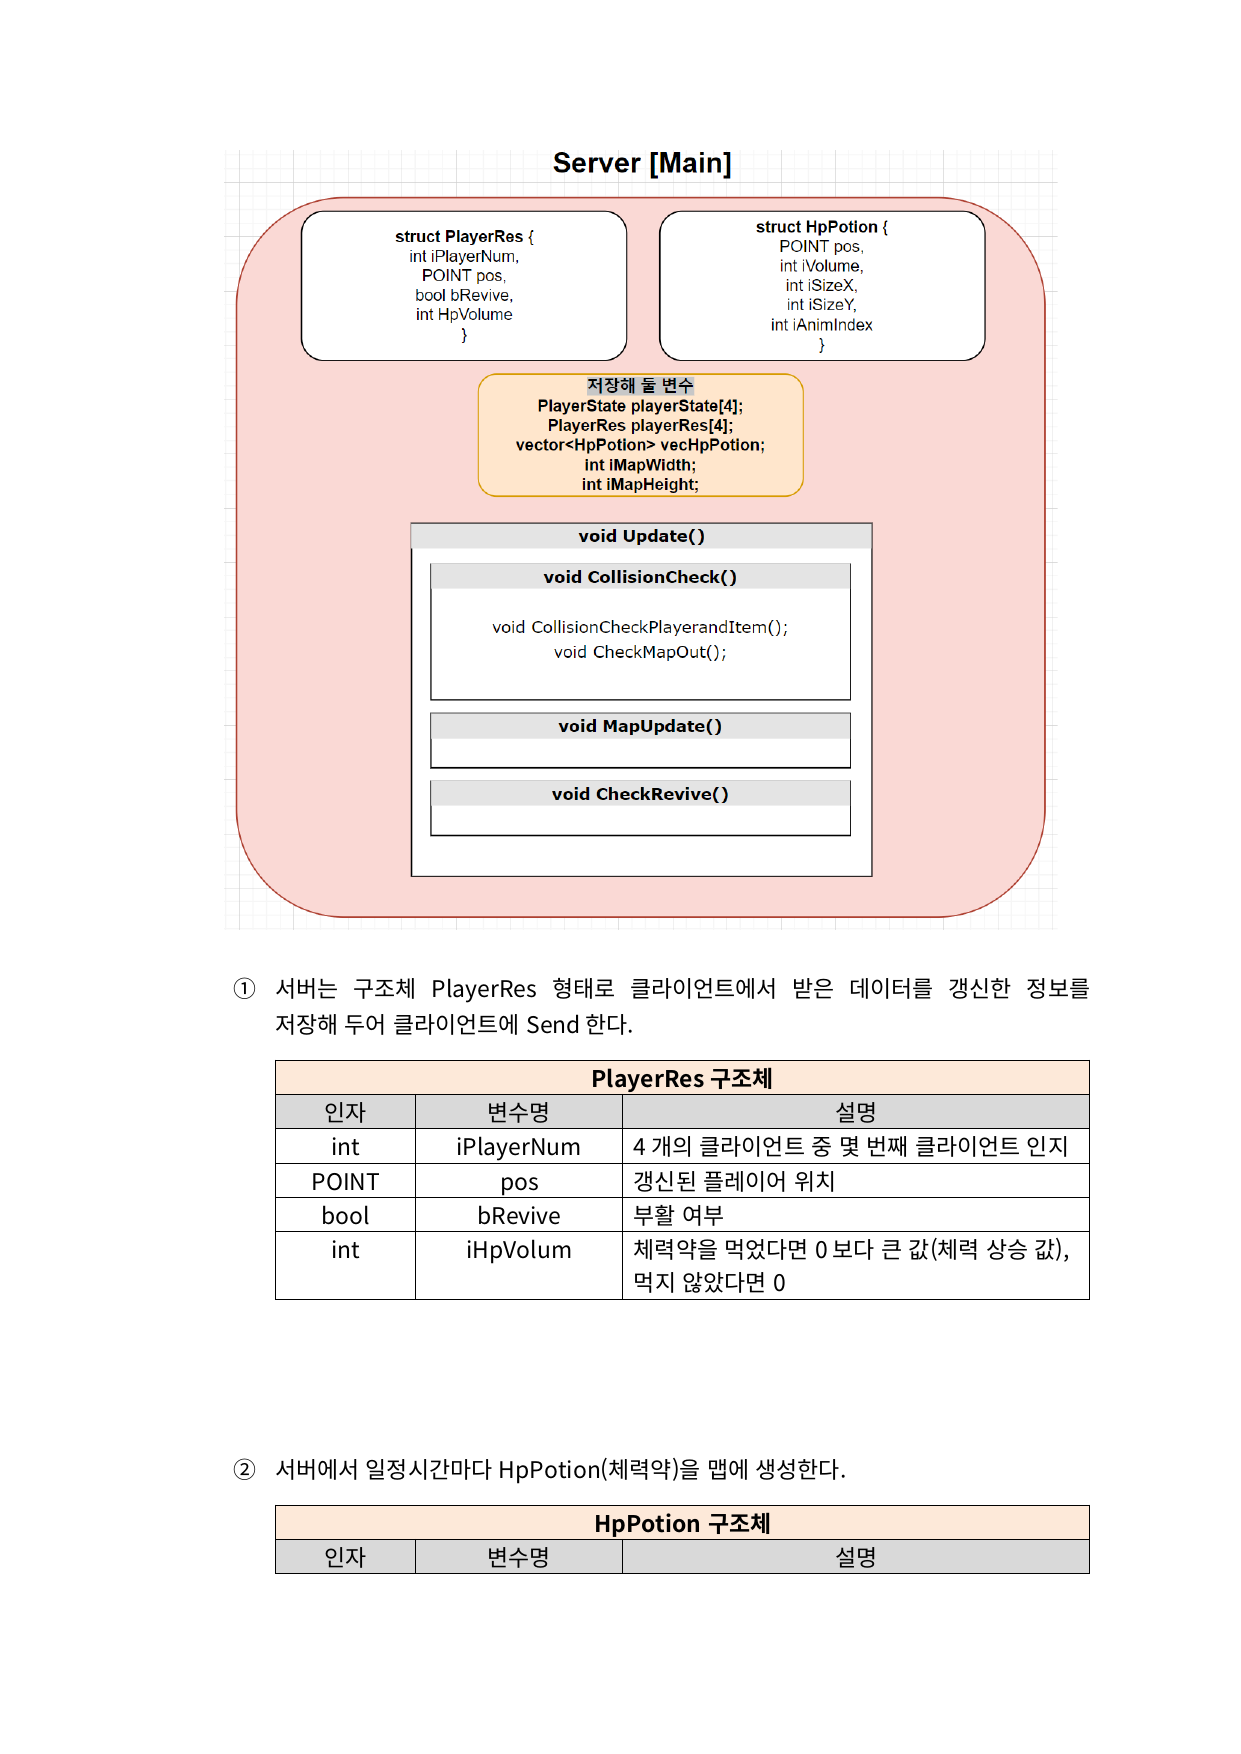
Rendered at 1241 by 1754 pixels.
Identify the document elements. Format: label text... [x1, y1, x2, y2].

table_cell 갱신된 플레이어 위치 [623, 1164, 1089, 1197]
table_cell 변수명 [416, 1095, 622, 1128]
table_cell bRevive [416, 1198, 622, 1231]
list 서버는 구조체 PlayerRes 형태로 클라이언트에서 받은 데이터를 갱신한 정보를 저장해 두어 클라이언트에 Send한다. [233, 971, 1090, 1040]
table_cell 인자 [276, 1540, 415, 1573]
table_cell pos [416, 1164, 622, 1197]
table_cell 설명 [623, 1095, 1089, 1128]
table_cell 변수명 [416, 1540, 622, 1573]
table_cell iHpVolum [416, 1232, 622, 1298]
table_header PlayerRes 구조체 [276, 1061, 1089, 1094]
table_cell bool [276, 1198, 415, 1231]
table_header HpPotion 구조체 [276, 1506, 1089, 1539]
table_cell int [276, 1232, 415, 1298]
list 서버에서 일정시간마다 HpPotion(체력약)을 맵에 생성한다. [233, 1452, 1090, 1485]
picture [224, 150, 1058, 930]
table_cell int [276, 1129, 415, 1162]
table_cell 4개의 클라이언트 중 몇 번째 클라이언트 인지 [623, 1129, 1089, 1162]
table_cell 인자 [276, 1095, 415, 1128]
table_cell 부활 여부 [623, 1198, 1089, 1231]
table_cell POINT [276, 1164, 415, 1197]
table_cell 설명 [623, 1540, 1089, 1573]
table_cell 체력약을 먹었다면 0보다 큰 값(체력 상승 값), 먹지 않았다면 0 [623, 1232, 1089, 1298]
table_cell iPlayerNum [416, 1129, 622, 1162]
